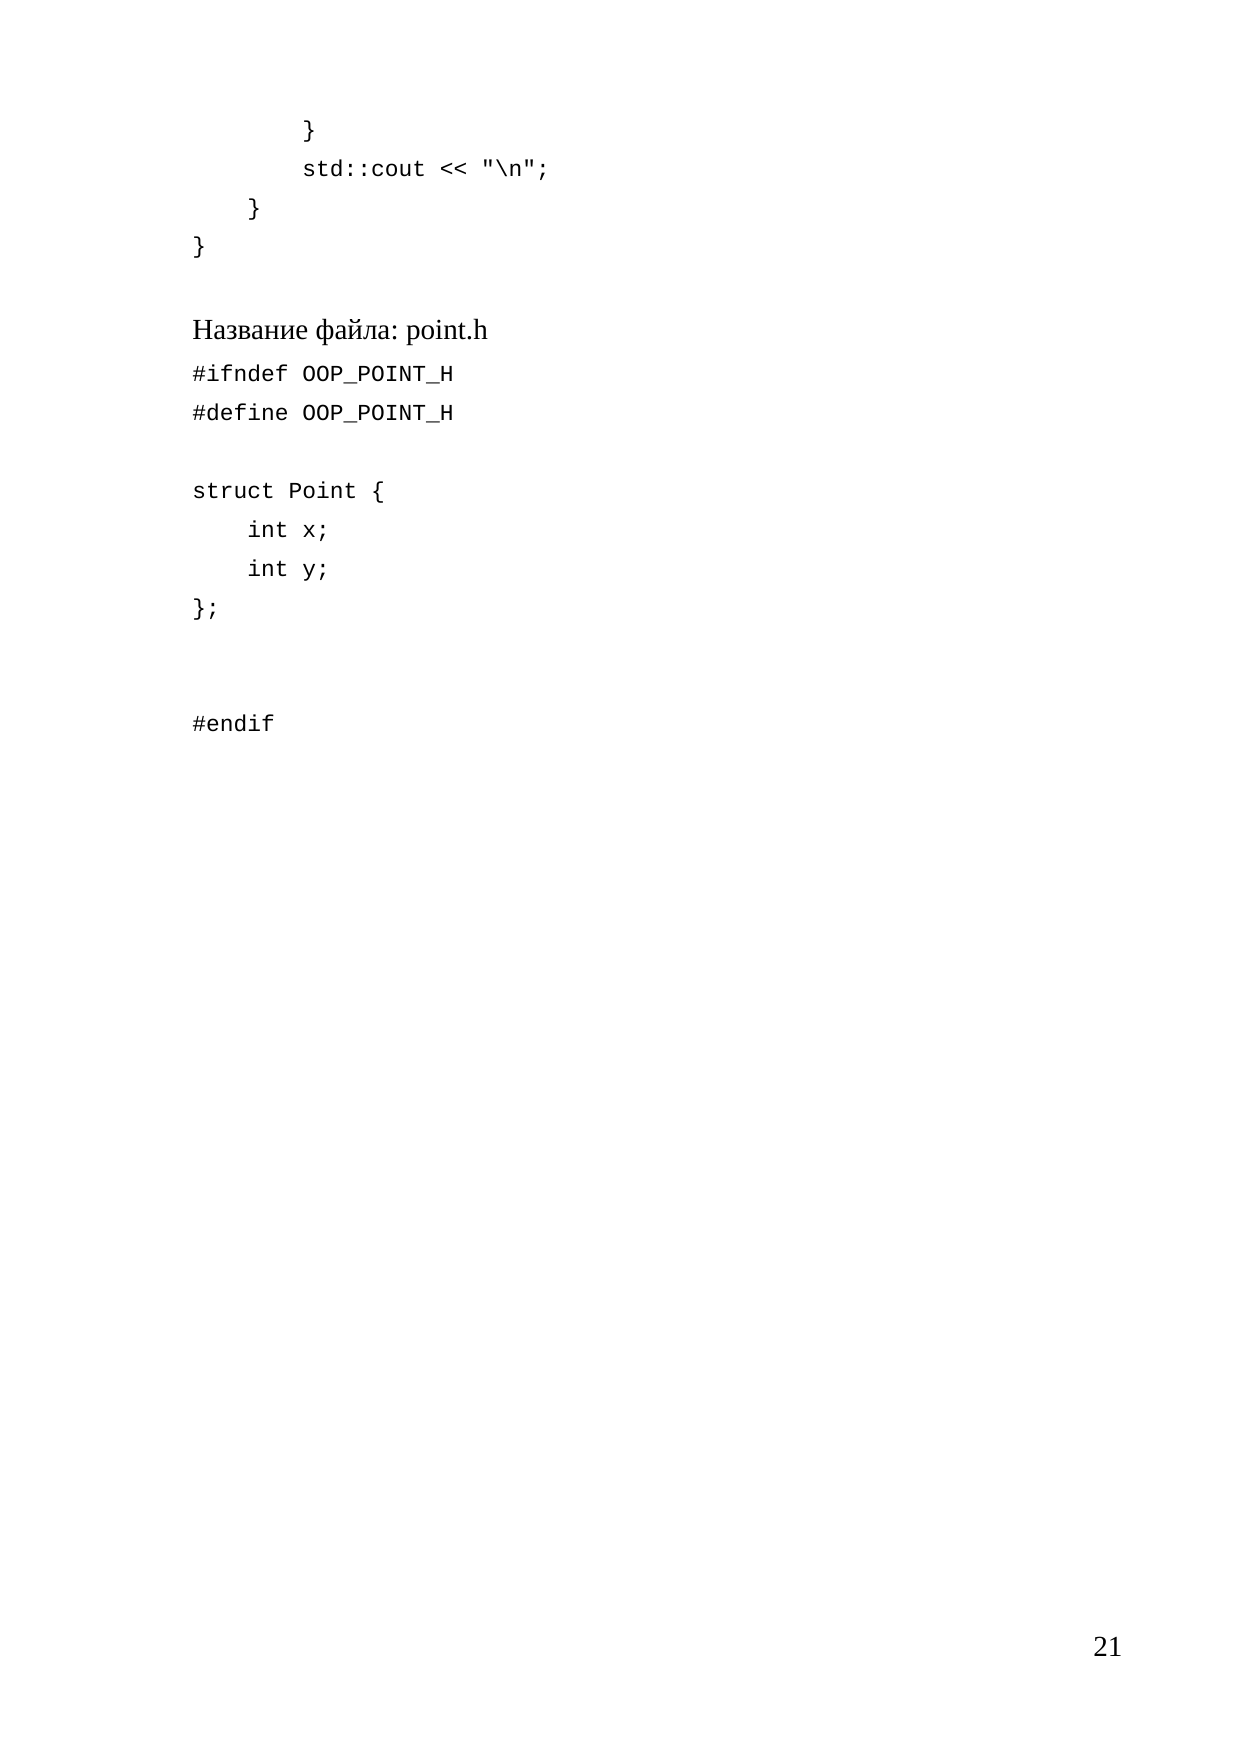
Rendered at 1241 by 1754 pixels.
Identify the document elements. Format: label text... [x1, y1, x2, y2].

text #endif [118, 712, 1122, 738]
text int x; [118, 518, 1122, 544]
text }; [118, 596, 1122, 622]
text struct Point { [118, 479, 1122, 505]
text #ifndef OOP_POINT_H [118, 363, 1122, 389]
text Название файла: point.h [118, 312, 1122, 346]
text } [118, 118, 1122, 144]
text int y; [118, 557, 1122, 583]
text } [118, 196, 1122, 222]
text } [118, 235, 1122, 261]
text std::cout << "\n"; [118, 157, 1122, 183]
text #define OOP_POINT_H [118, 402, 1122, 427]
